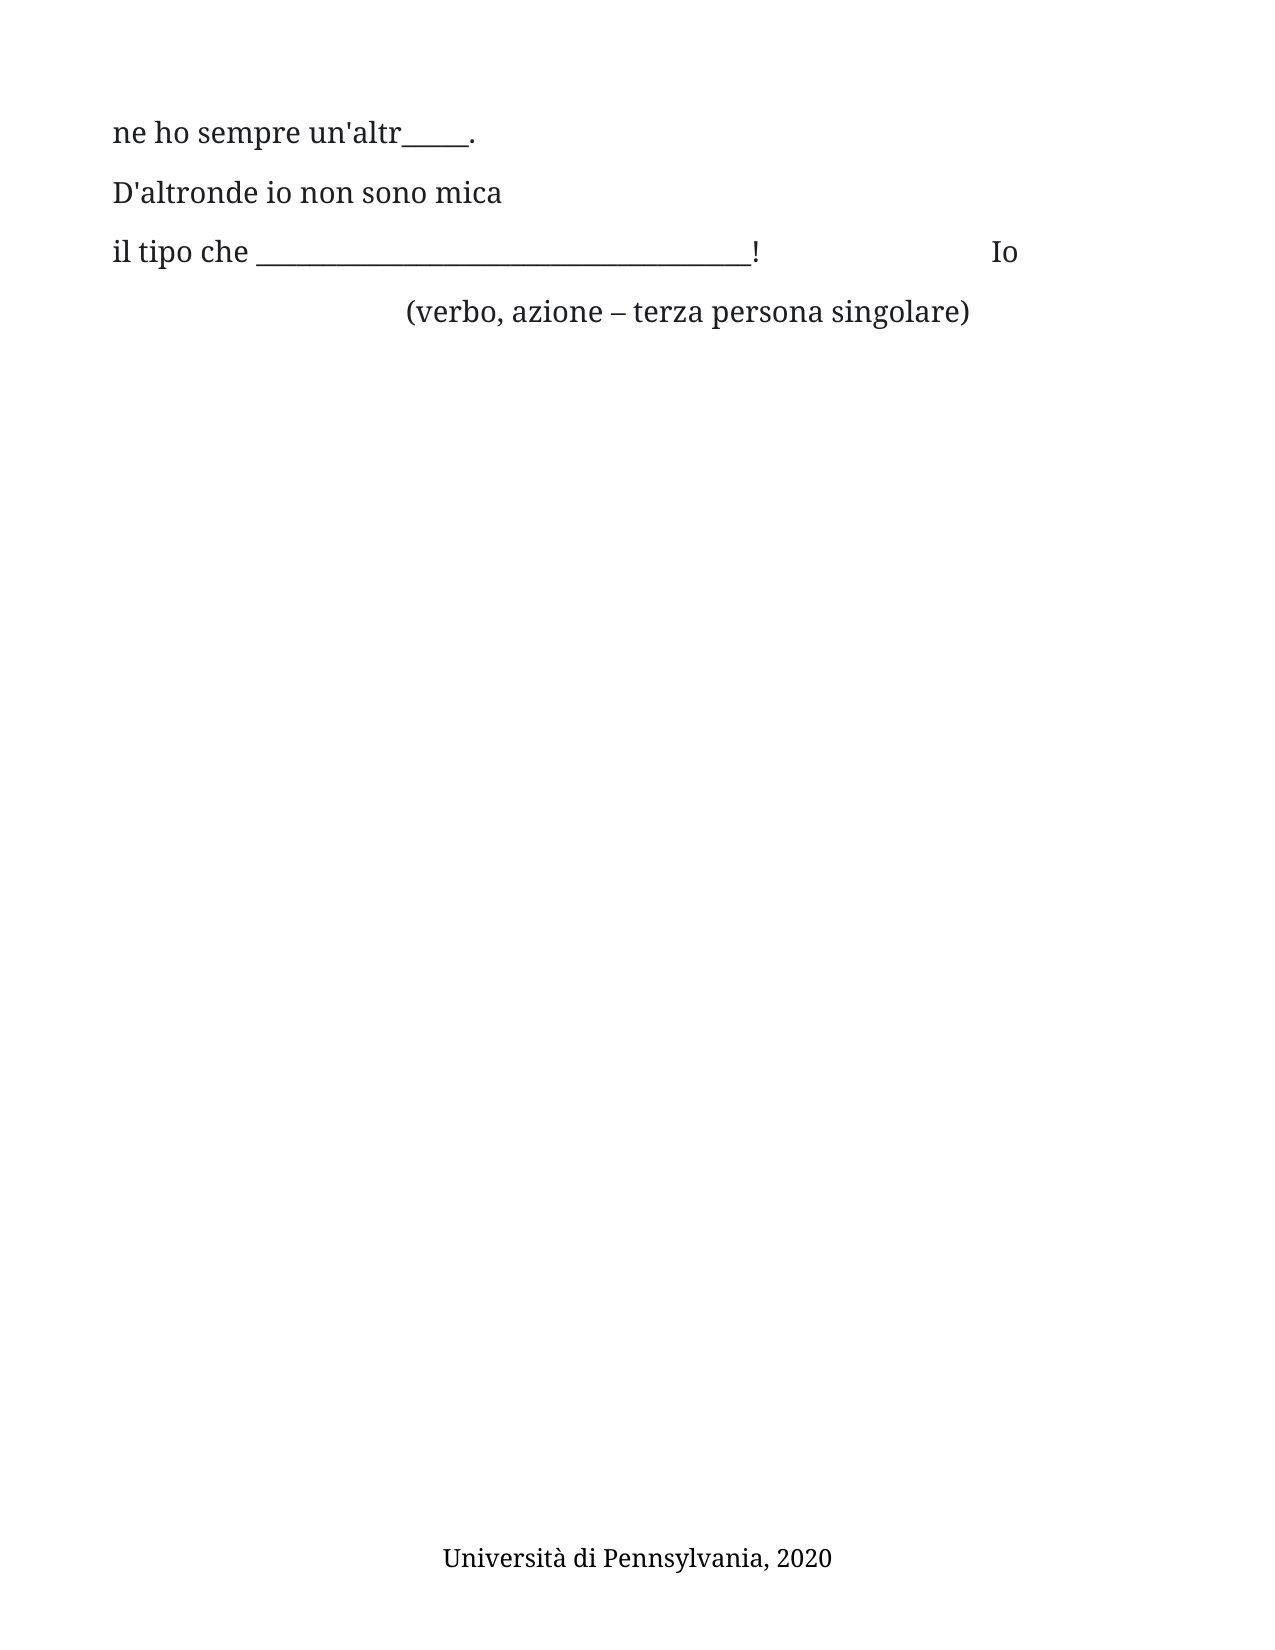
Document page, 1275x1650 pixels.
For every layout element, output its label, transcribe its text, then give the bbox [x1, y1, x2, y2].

text ne ho sempre un'altr_____. [112, 112, 1162, 152]
text (verbo, azione – terza persona singolare) [112, 291, 1162, 331]
text D'altronde io non sono mica [112, 172, 1162, 212]
text il tipo che _____________________________________! Io [112, 231, 1162, 271]
